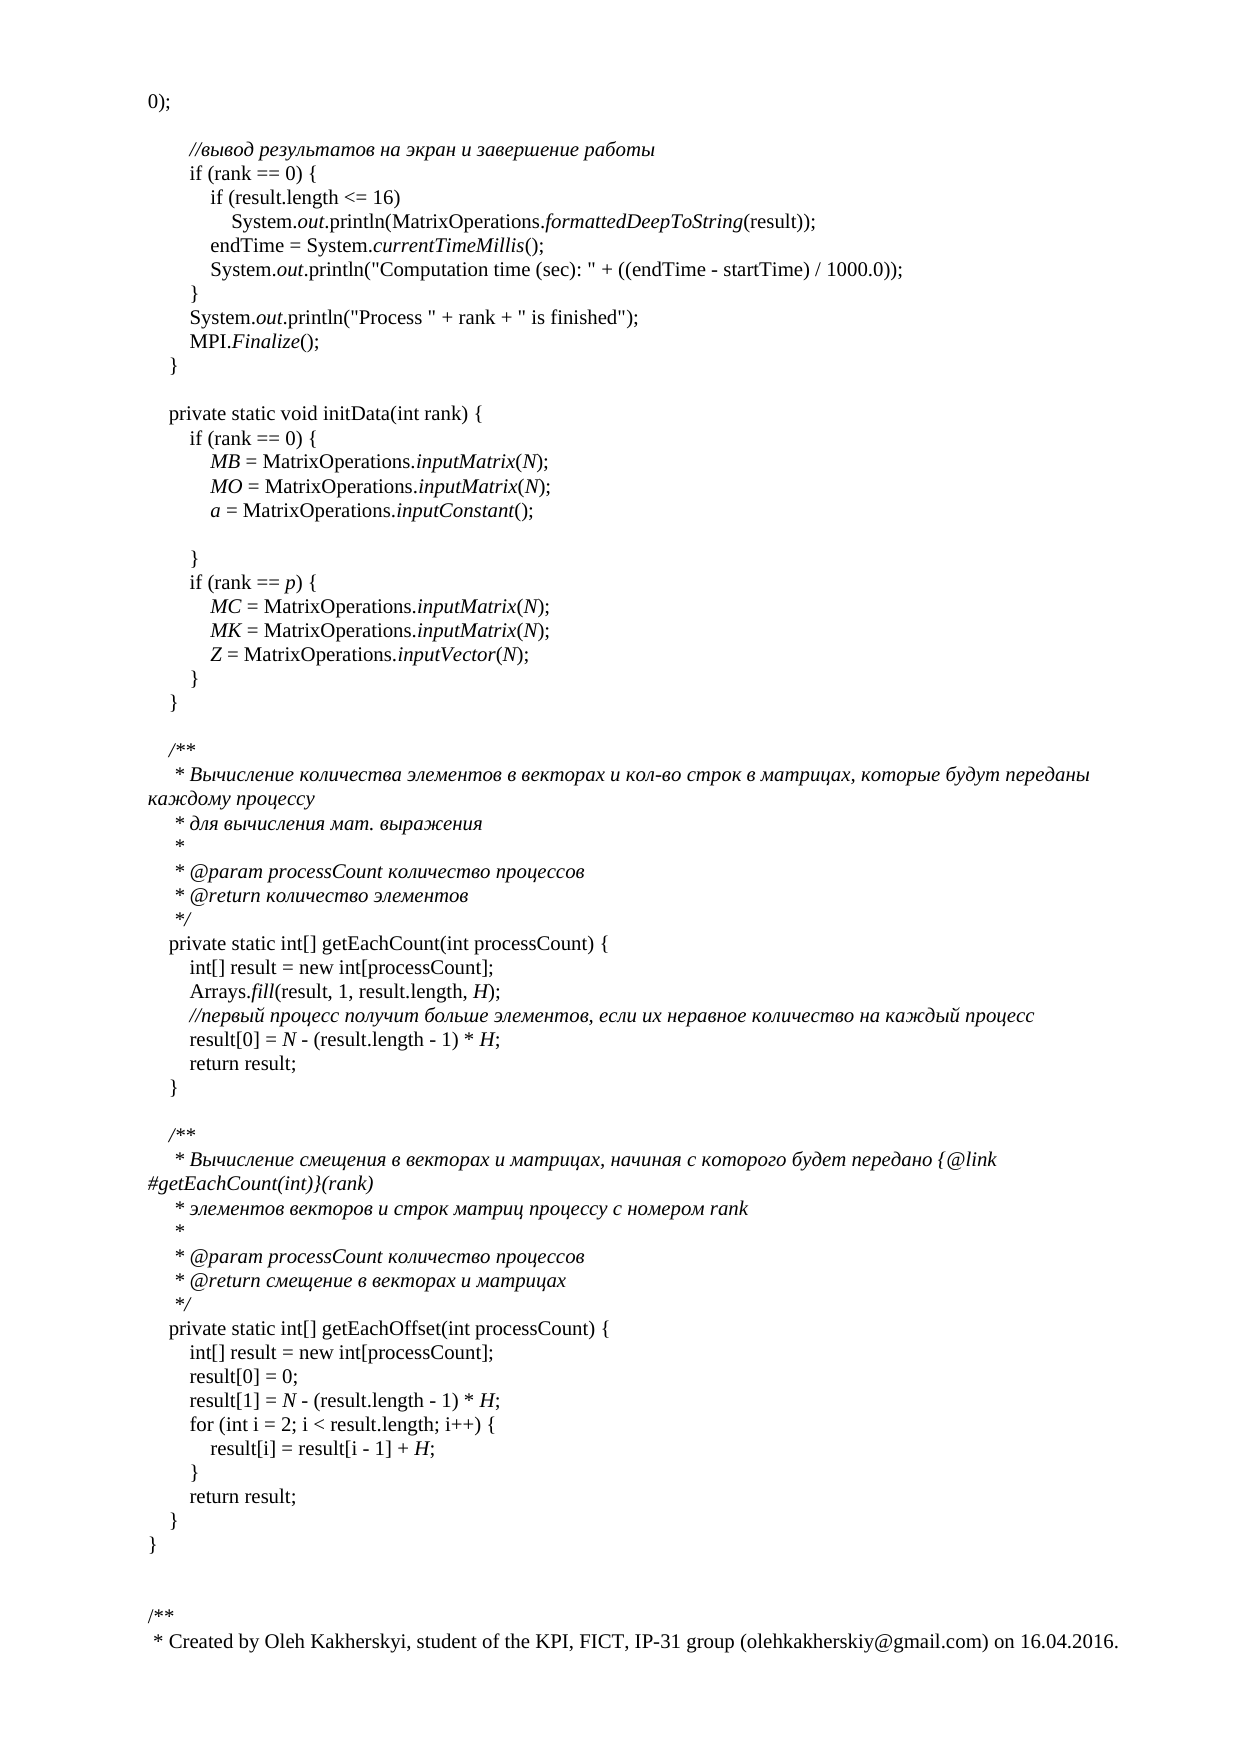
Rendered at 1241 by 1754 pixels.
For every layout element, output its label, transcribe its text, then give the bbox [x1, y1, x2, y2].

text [148, 88, 1152, 1556]
text * Created by Oleh Kakherskyi, student of the KPI, FICT, IP-31 group (olehkakherskiy@gmail.com) on 16.04.2016. [148, 1628, 1152, 1653]
text /** [148, 1604, 1152, 1628]
